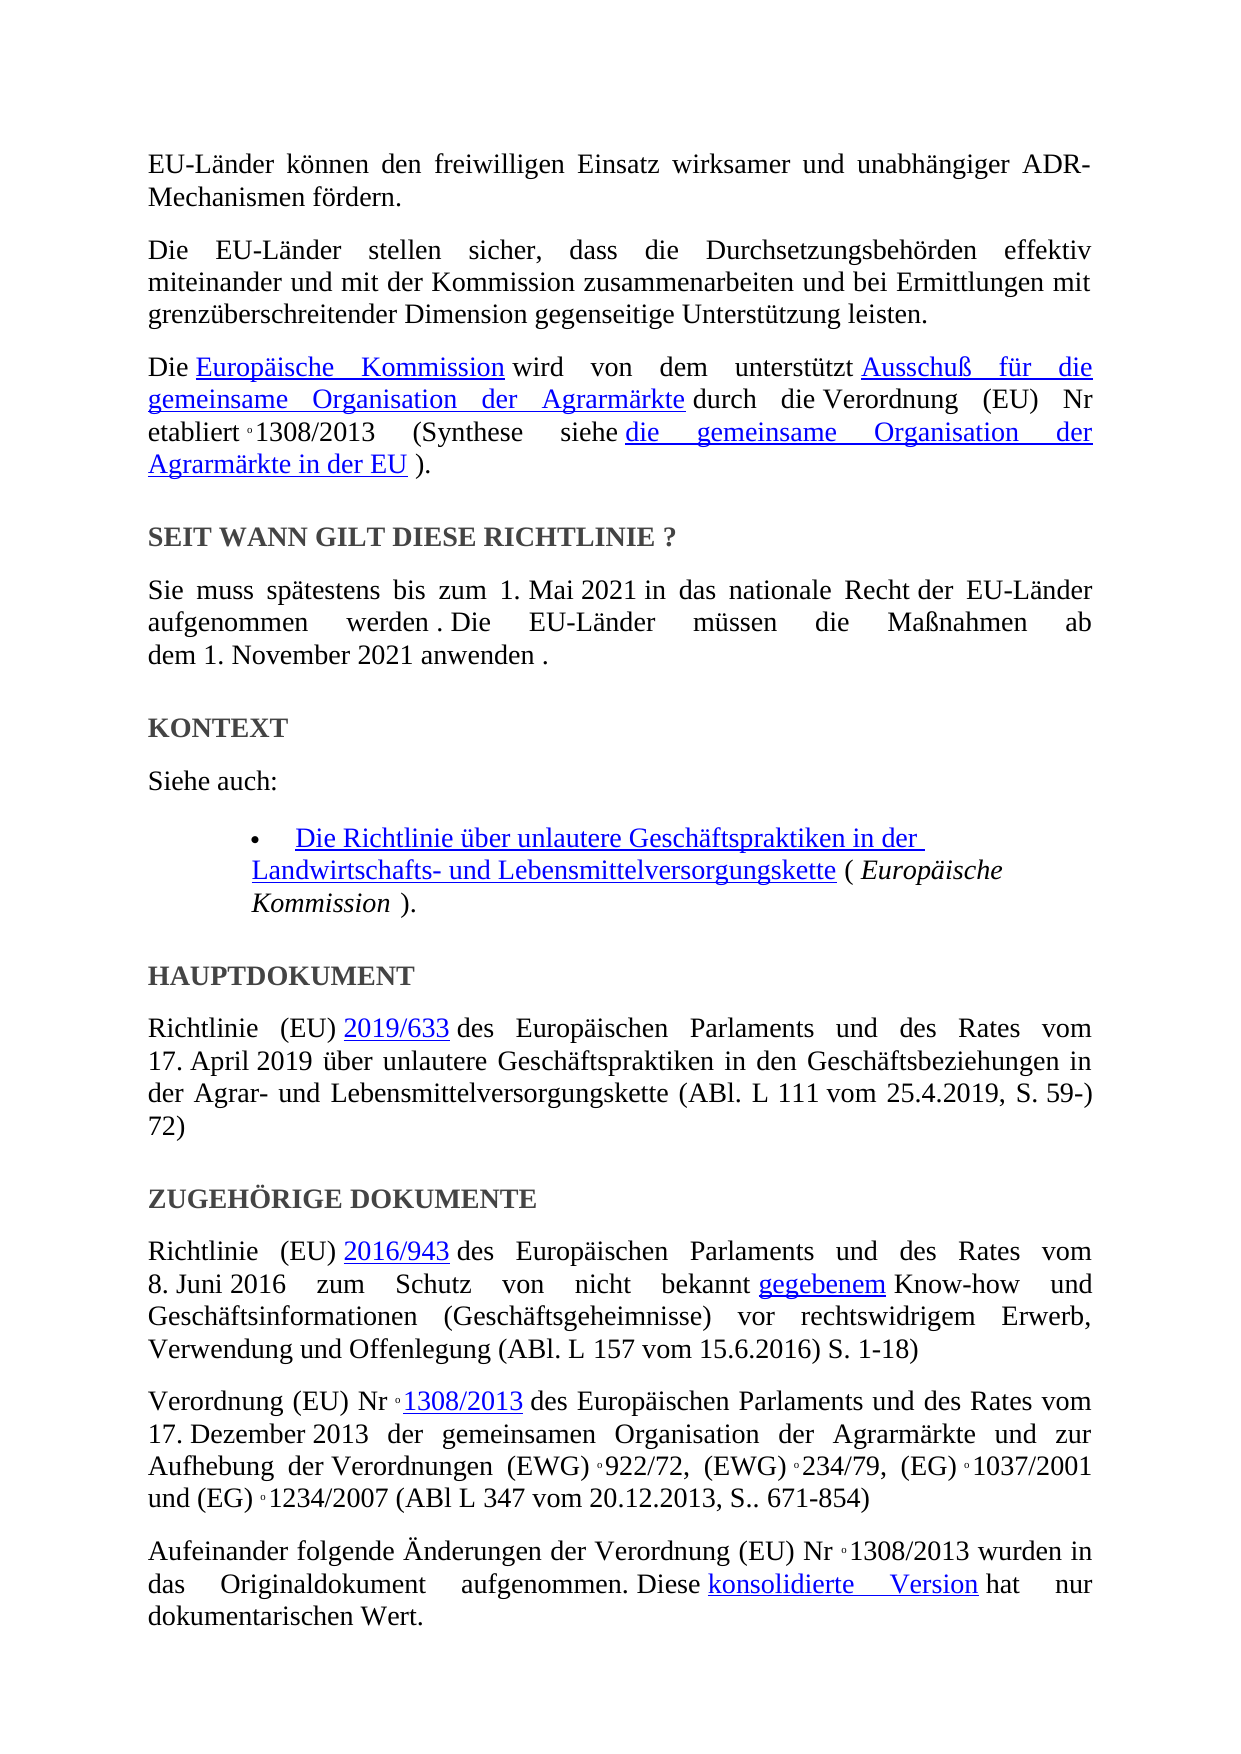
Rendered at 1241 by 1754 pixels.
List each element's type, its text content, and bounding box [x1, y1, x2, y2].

text Sie muss spätestens bis zum 1. Mai 2021 in das nationale Recht der EU-Länder aufgenommen werden . Die EU-Länder müssen die Maßnahmen ab dem 1. November 2021 anwenden . [148, 573, 1093, 670]
text ZUGEHÖRIGE DOKUMENTE [148, 1182, 1093, 1214]
text Verordnung (EU) Nr o 1308/2013 des Europäischen Parlaments und des Rates vom 17. Dezember 2013 der gemeinsamen Organisation der Agrarmärkte und zur Aufhebung der Verordnungen (EWG) o 922/72, (EWG) o 234/79, (EG) o 1037/2001 und (EG) o 1234/2007 (ABl L 347 vom 20.12.2013, S.. 671-854) [148, 1384, 1093, 1514]
text SEIT WANN GILT DIESE RICHTLINIE ? [148, 520, 1093, 553]
text KONTEXT [148, 711, 1093, 743]
text EU-Länder können den freiwilligen Einsatz wirksamer und unabhängiger ADR-Mechanismen fördern. [148, 148, 1093, 212]
text Richtlinie (EU) 2016/943 des Europäischen Parlaments und des Rates vom 8. Juni 2016 zum Schutz von nicht bekannt gegebenem Know-how und Geschäftsinformationen (Geschäftsgeheimnisse) vor rechtswidrigem Erwerb, Verwendung und Offenlegung (ABl. L 157 vom 15.6.2016) S. 1-18) [148, 1234, 1093, 1364]
text Richtlinie (EU) 2019/633 des Europäischen Parlaments und des Rates vom 17. April 2019 über unlautere Geschäftspraktiken in den Geschäftsbeziehungen in der Agrar- und Lebensmittelversorgungskette (ABl. L 111 vom 25.4.2019, S. 59-) 72) [148, 1012, 1093, 1141]
text Siehe auch: [148, 764, 1093, 796]
text Die EU-Länder stellen sicher, dass die Durchsetzungsbehörden effektiv miteinander und mit der Kommission zusammenarbeiten und bei Ermittlungen mit grenzüberschreitender Dimension gegenseitige Unterstützung leisten. [148, 233, 1093, 330]
text HAUPTDOKUMENT [148, 959, 1093, 991]
text Aufeinander folgende Änderungen der Verordnung (EU) Nr o 1308/2013 wurden in das Originaldokument aufgenommen. Diese konsolidierte Version hat nur dokumentarischen Wert. [148, 1534, 1093, 1631]
list Die Richtlinie über unlautere Geschäftspraktiken in der Landwirtschafts- und Lebensmittelversorgungskette ( Europäische Kommission ). [251, 821, 1093, 918]
text Die Europäische Kommission wird von dem unterstützt Ausschuß für die gemeinsame Organisation der Agrarmärkte durch die Verordnung (EU) Nr etabliert o 1308/2013 (Synthese siehe die gemeinsame Organisation der Agrarmärkte in der EU ). [148, 350, 1093, 480]
